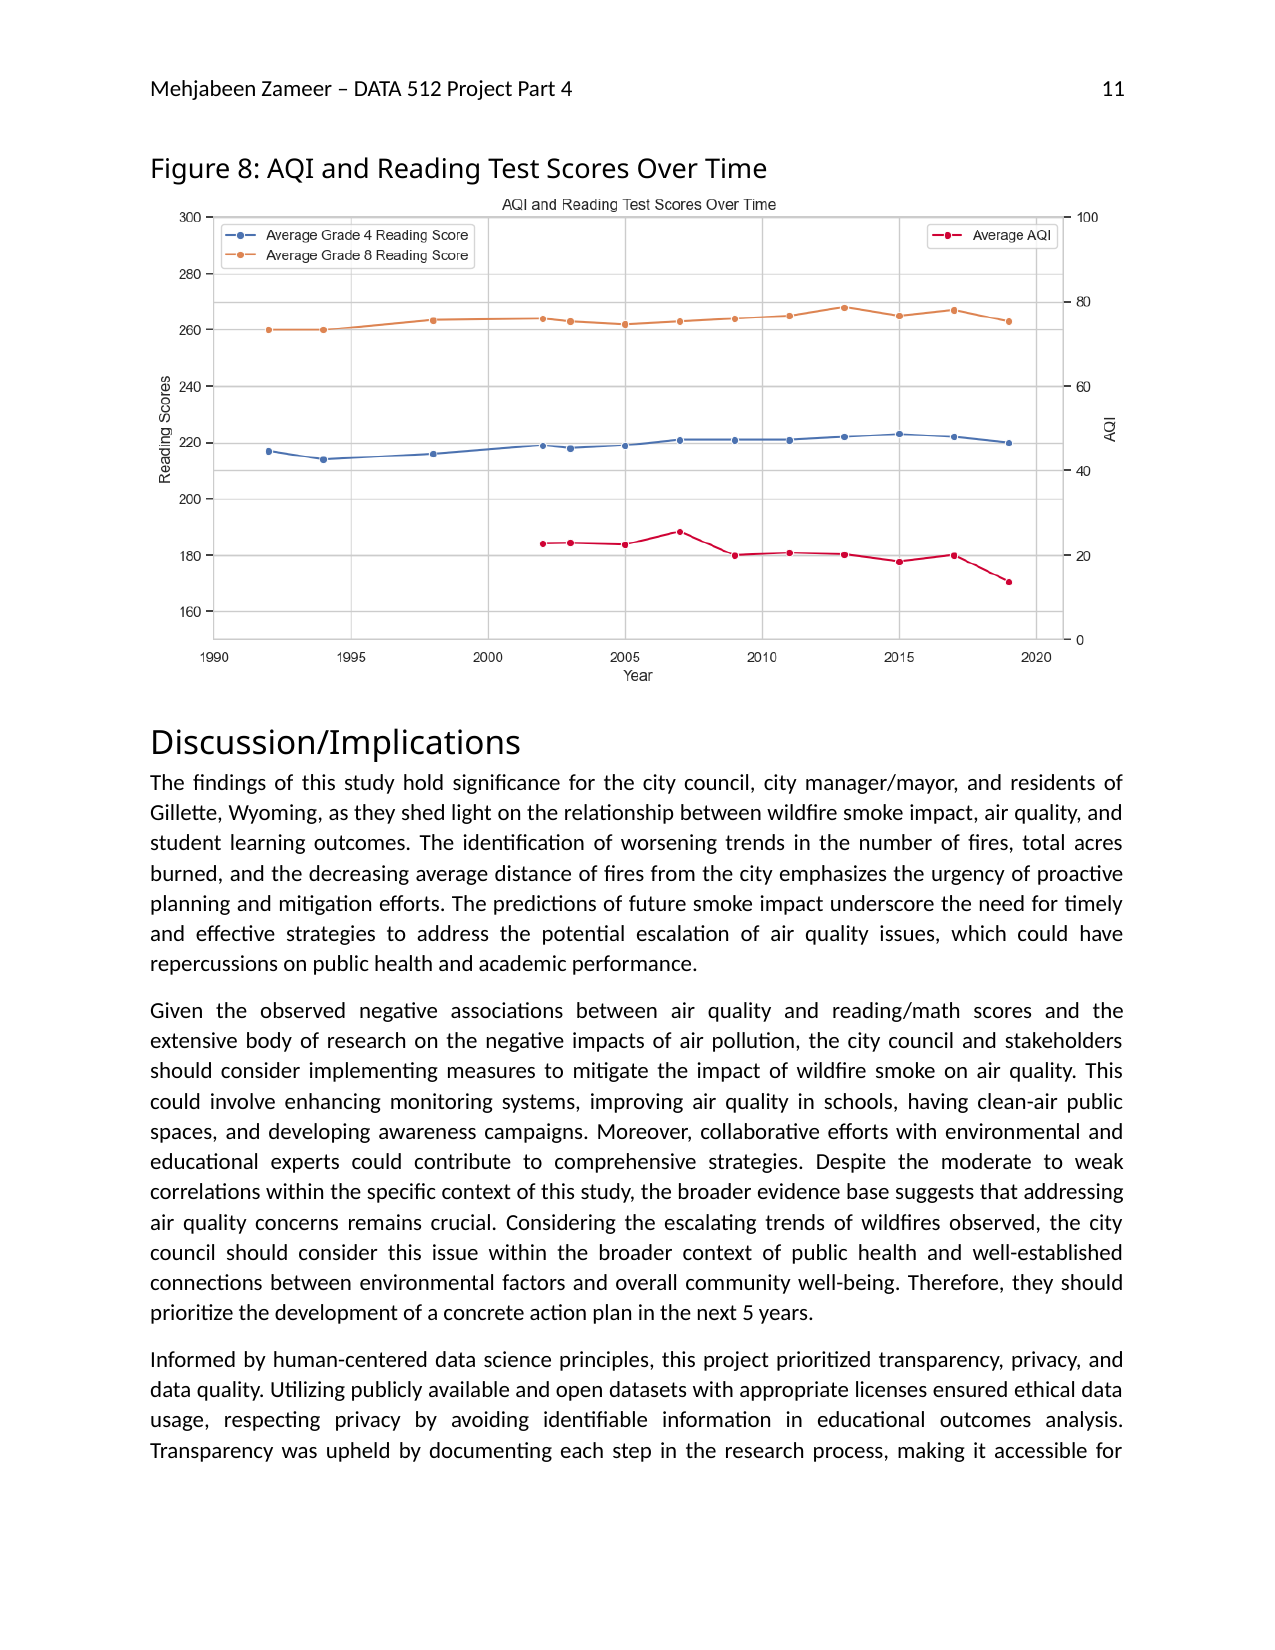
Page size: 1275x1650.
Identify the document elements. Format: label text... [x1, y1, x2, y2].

subtitle Discussion/Implications [150, 719, 1125, 764]
picture [150, 189, 1125, 692]
subtitle Figure 8: AQI and Reading Test Scores Over Time [150, 150, 1125, 187]
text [150, 1345, 1125, 1464]
text Given the observed negative associations between air quality and reading/math scores and the extensive body of research on the negative impacts of air pollution, the city council and stakeholders should consider implementing measures to mitigate the impact of wildfire smoke on air quality. This could involve enhancing monitoring systems, improving air quality in schools, having clean-air public spaces, and developing awareness campaigns. Moreover, collaborative efforts with environmental and educational experts could contribute to comprehensive strategies. Despite the moderate to weak correlations within the specific context of this study, the broader evidence base suggests that addressing air quality concerns remains crucial. Considering the escalating trends of wildfires observed, the city council should consider this issue within the broader context of public health and well-established connections between environmental factors and overall community well-being. Therefore, they should prioritize the development of a concrete action plan in the next 5 years. [150, 996, 1125, 1326]
text The findings of this study hold significance for the city council, city manager/mayor, and residents of Gillette, Wyoming, as they shed light on the relationship between wildfire smoke impact, air quality, and student learning outcomes. The identification of worsening trends in the number of fires, total acres burned, and the decreasing average distance of fires from the city emphasizes the urgency of proactive planning and mitigation efforts. The predictions of future smoke impact underscore the need for timely and effective strategies to address the potential escalation of air quality issues, which could have repercussions on public health and academic performance. [150, 768, 1125, 977]
